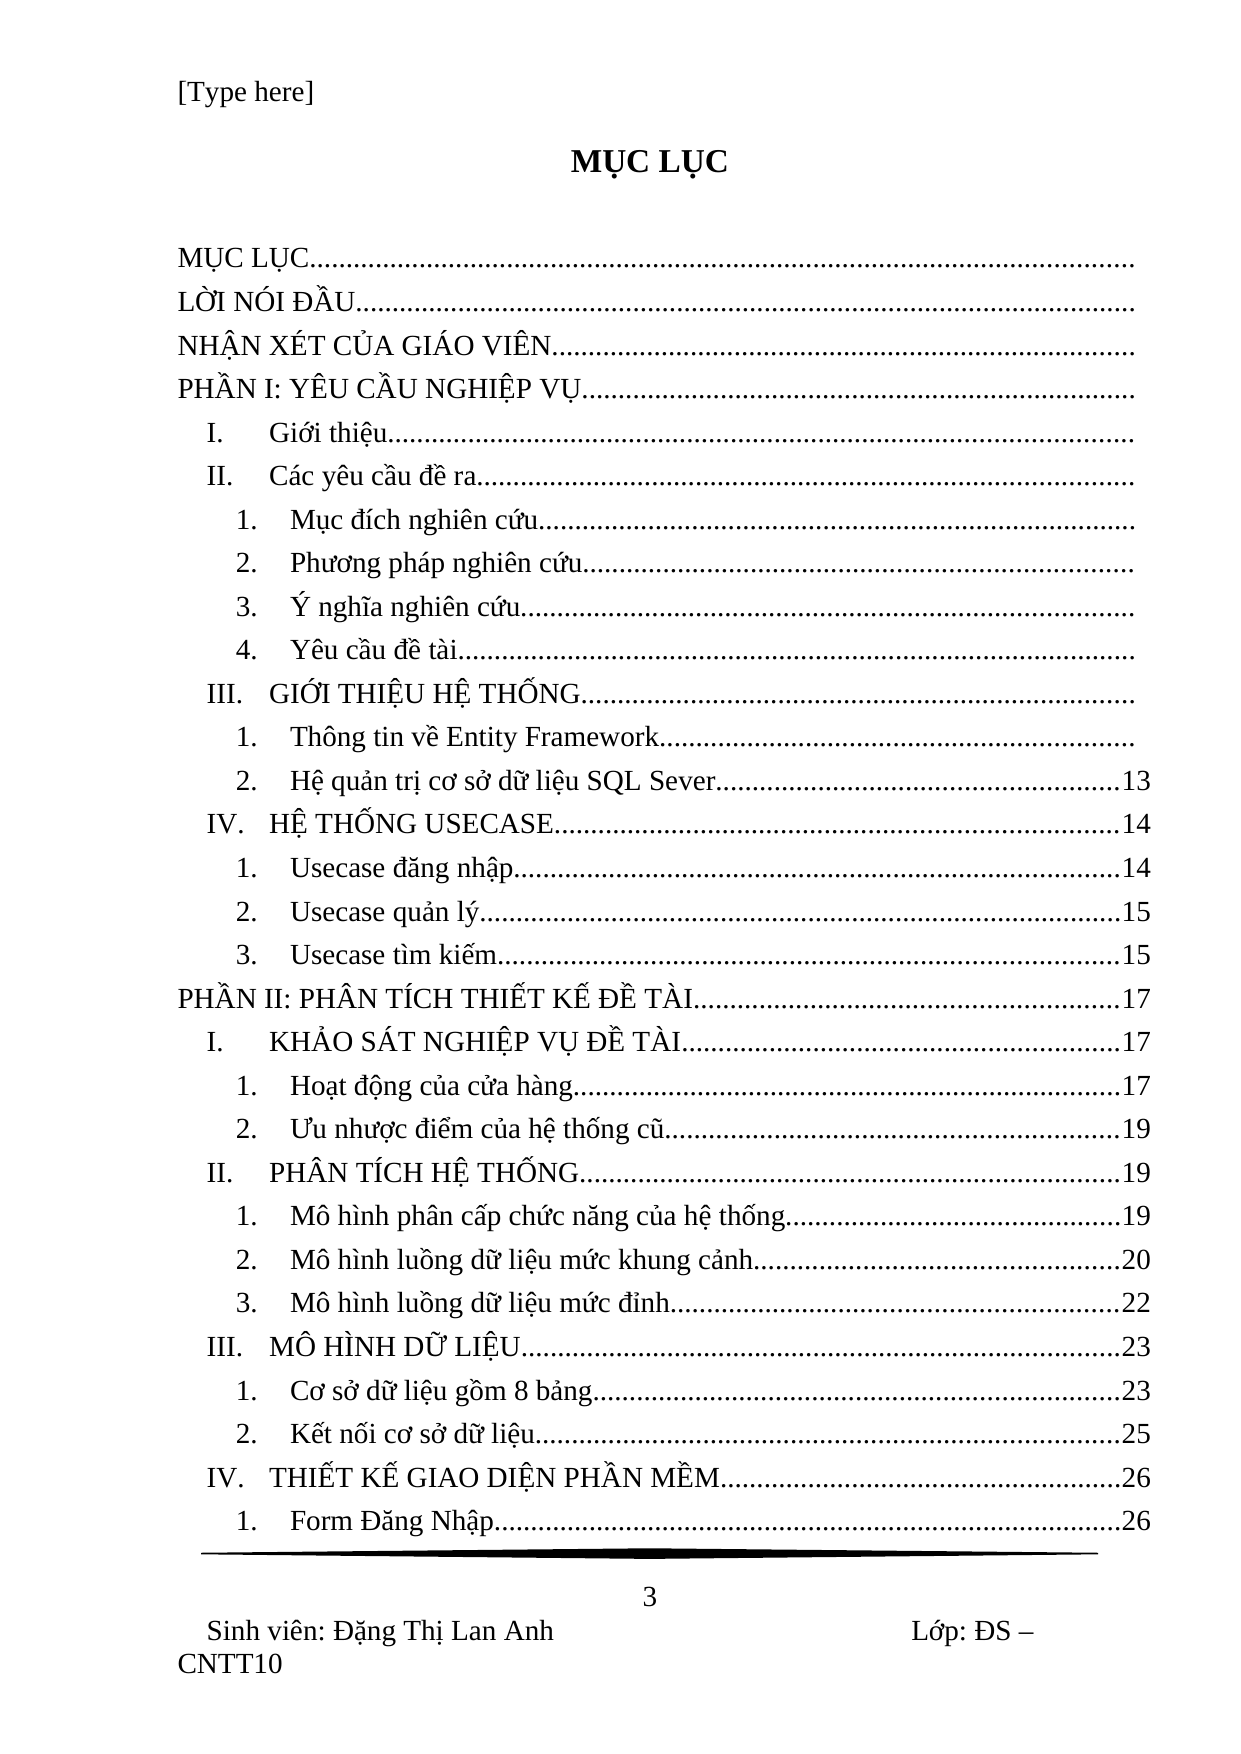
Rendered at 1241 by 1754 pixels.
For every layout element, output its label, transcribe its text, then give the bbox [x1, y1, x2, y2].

subtitle MỤC LỤC [177, 141, 1122, 179]
